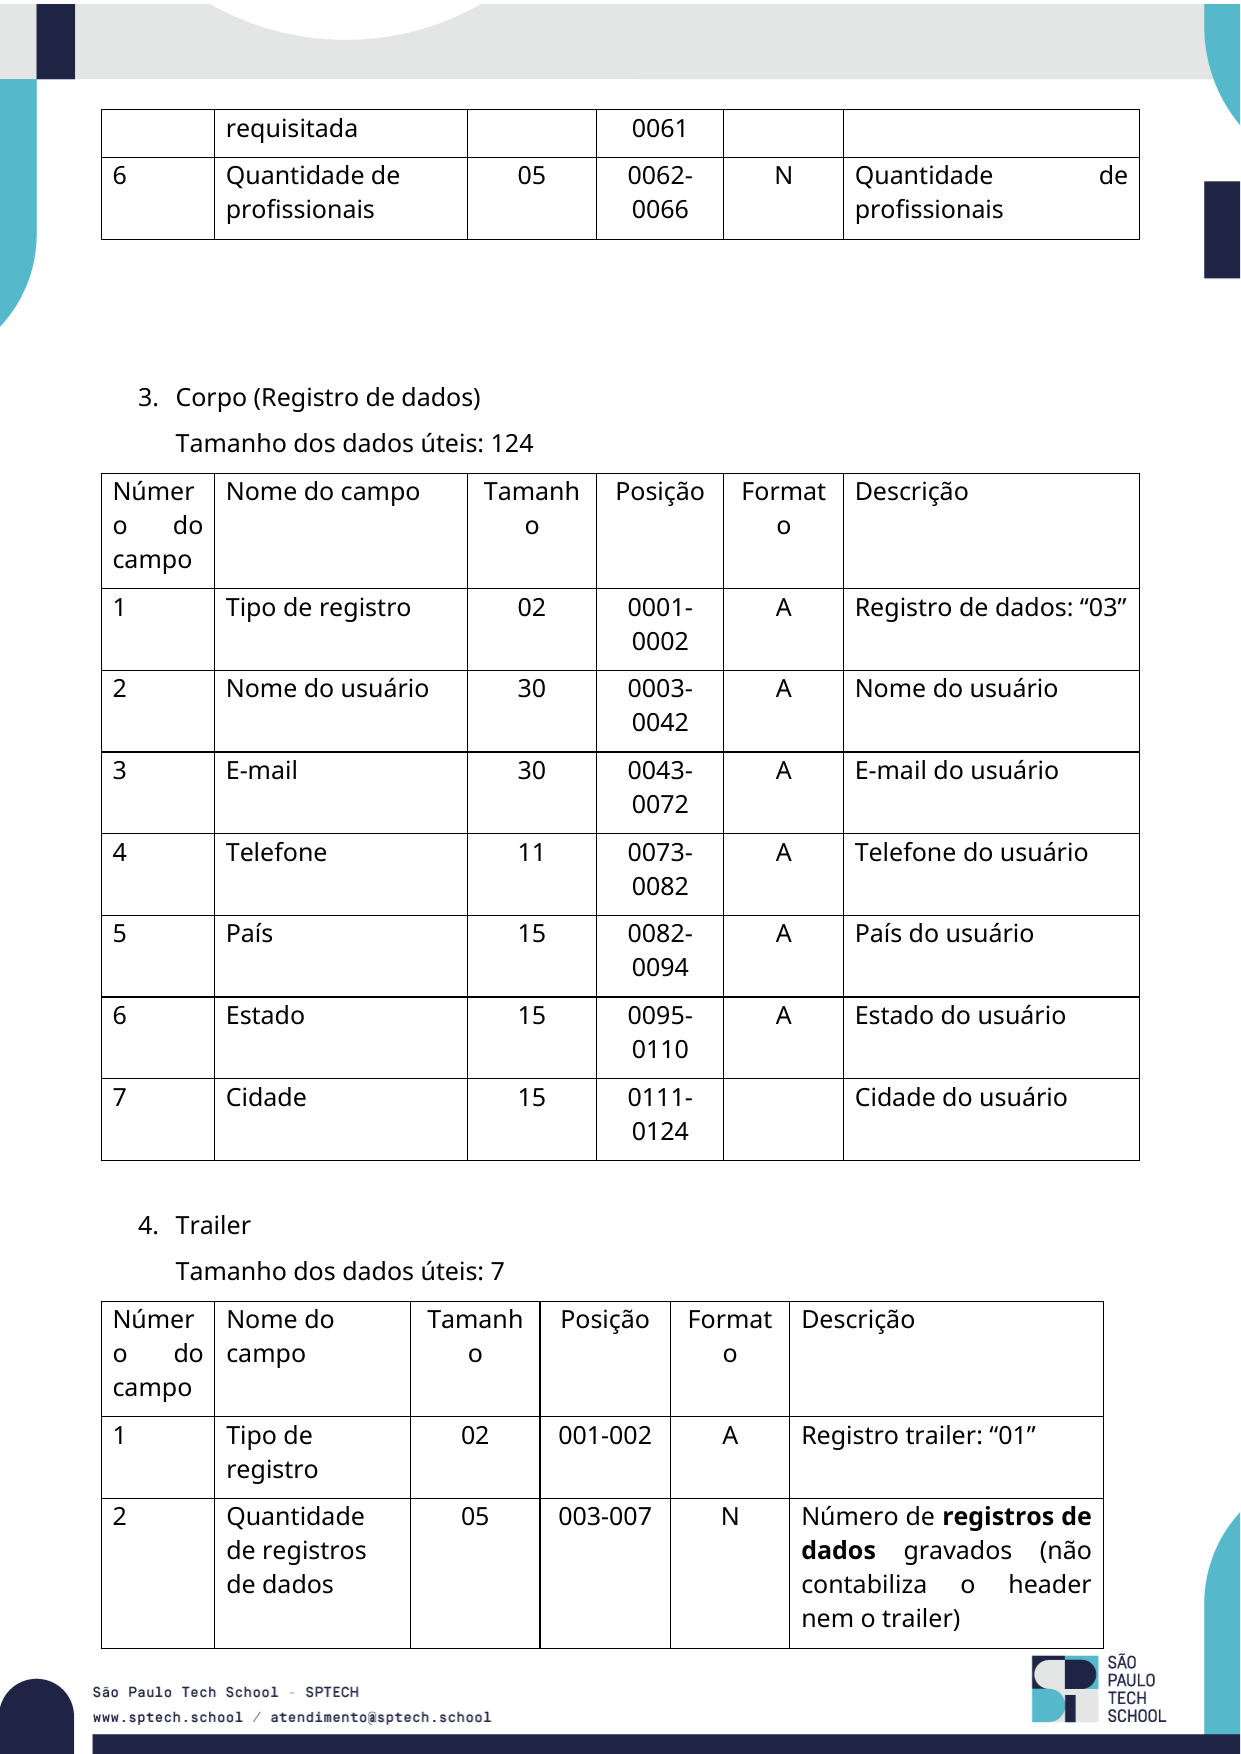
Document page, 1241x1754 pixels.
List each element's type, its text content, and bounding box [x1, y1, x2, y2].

table_cell 15 [468, 998, 596, 1078]
table_cell 0003-0042 [597, 671, 723, 751]
table_cell País [215, 916, 467, 996]
list Corpo (Registro de dados) [138, 379, 1140, 413]
table_header Posição [541, 1302, 670, 1416]
table_header Descrição [844, 474, 1139, 588]
list Trailer [138, 1207, 1140, 1241]
table_cell 7 [102, 1079, 214, 1160]
table_header Formato [671, 1302, 789, 1416]
table_cell 5 [102, 110, 214, 157]
table_cell 11 [468, 834, 596, 915]
table_cell Nome do usuário [215, 671, 467, 751]
table_cell 2 [102, 1499, 214, 1648]
table_cell Estado [215, 998, 467, 1078]
table_cell 0082-0094 [597, 916, 723, 996]
table_cell 0052-0061 [597, 110, 723, 157]
table_cell 3 [102, 753, 214, 833]
table_cell Tipo de registro [215, 1417, 410, 1498]
table_cell Telefone do usuário [844, 834, 1139, 915]
table_header Nome do campo [215, 474, 467, 588]
table_cell Cidade do usuário [844, 1079, 1139, 1160]
table_cell A [724, 671, 843, 751]
table_cell 003-007 [541, 1499, 670, 1648]
table_cell 5 [102, 916, 214, 996]
text Tamanho dos dados úteis: 124 [175, 426, 1140, 460]
table_cell 4 [102, 834, 214, 915]
table_cell A [724, 589, 843, 670]
table_cell 1 [102, 1417, 214, 1498]
table_cell 001-002 [541, 1417, 670, 1498]
table_header Tamanho [411, 1302, 539, 1416]
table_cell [844, 110, 1139, 157]
table_cell 6 [102, 998, 214, 1078]
table_cell Nome do usuário [844, 671, 1139, 751]
table_header Posição [597, 474, 723, 588]
table_cell 15 [468, 1079, 596, 1160]
table_header Formato [724, 474, 843, 588]
table_cell Tipo de registro [215, 589, 467, 670]
table_header Tamanho [468, 474, 596, 588]
table_cell A [724, 834, 843, 915]
table_cell 02 [411, 1417, 539, 1498]
table_cell 02 [468, 589, 596, 670]
table_cell 0111-0124 [597, 1079, 723, 1160]
table_cell Telefone [215, 834, 467, 915]
table_cell E-mail do usuário [844, 753, 1139, 833]
table_cell 6 [102, 158, 214, 238]
table_cell 0043-0072 [597, 753, 723, 833]
table_cell 0062-0066 [597, 158, 723, 238]
table_cell A [724, 998, 843, 1078]
table_header Número do campo [102, 1302, 214, 1416]
table_cell 05 [411, 1499, 539, 1648]
table_cell País do usuário [844, 916, 1139, 996]
table_header Descrição [790, 1302, 1103, 1416]
table_cell 30 [468, 671, 596, 751]
table_cell [724, 1079, 843, 1160]
table_cell 2 [102, 671, 214, 751]
table_cell A [724, 753, 843, 833]
table_cell Número de registros de dados gravados (não contabiliza o header nem o trailer) [790, 1499, 1103, 1648]
table_cell Quantidade de profissionais [215, 158, 467, 238]
table_cell Registro de dados: “03” [844, 589, 1139, 670]
table_cell 30 [468, 753, 596, 833]
table_header Nome do campo [215, 1302, 410, 1416]
table_cell A [671, 1417, 789, 1498]
table_cell Quantidade de profissionais [844, 158, 1139, 238]
table_cell 05 [468, 158, 596, 238]
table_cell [215, 110, 467, 157]
table_cell Registro trailer: “01” [790, 1417, 1103, 1498]
table_cell N [724, 158, 843, 238]
table_cell Estado do usuário [844, 998, 1139, 1078]
table_cell Quantidade de registros de dados [215, 1499, 410, 1648]
table_cell 15 [468, 916, 596, 996]
table_cell N [671, 1499, 789, 1648]
table_cell E-mail [215, 753, 467, 833]
table_cell Cidade [215, 1079, 467, 1160]
table_header Número do campo [102, 474, 214, 588]
table_cell 0095-0110 [597, 998, 723, 1078]
table_cell 0001-0002 [597, 589, 723, 670]
table_cell A [724, 916, 843, 996]
text Tamanho dos dados úteis: 7 [175, 1254, 1140, 1288]
picture [0, 4, 1241, 1754]
table_cell 0073-0082 [597, 834, 723, 915]
table_cell 1 [102, 589, 214, 670]
table_cell A [724, 110, 843, 157]
table_cell 20 [468, 110, 596, 157]
